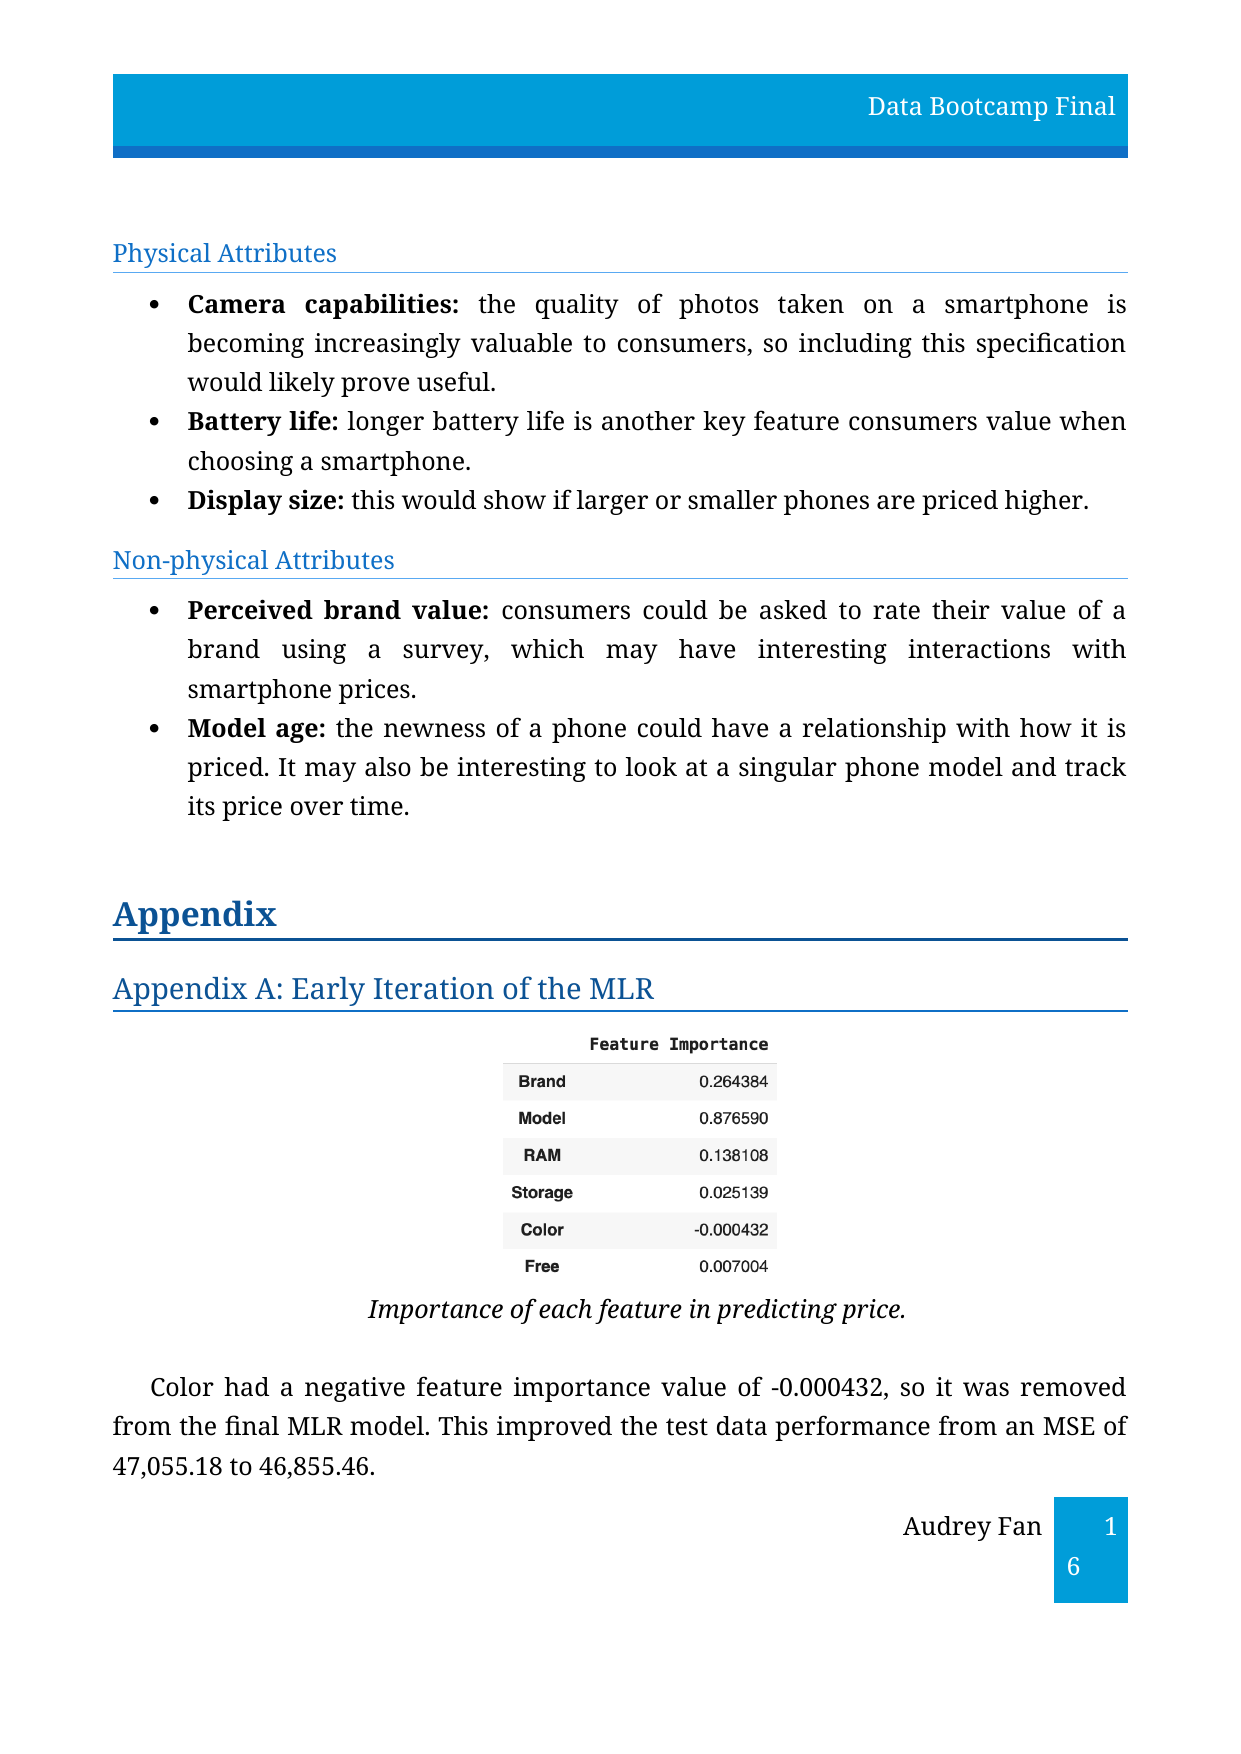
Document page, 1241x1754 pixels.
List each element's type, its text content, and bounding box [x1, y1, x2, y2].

list Camera capabilities: the quality of photos taken on a smartphone is becoming increasingly valuable to consumers, so including this specification would likely prove useful. [150, 286, 1128, 399]
list Perceived brand value: consumers could be asked to rate their value of a brand using a survey, which may have interesting interactions with smartphone prices. [150, 593, 1128, 705]
subtitle Appendix A: Early Iteration of the MLR [112, 969, 1128, 1012]
picture [497, 1026, 780, 1287]
list Battery life: longer battery life is another key feature consumers value when choosing a smartphone. [150, 404, 1128, 477]
subtitle Non-physical Attributes [112, 542, 1128, 579]
list Display size: this would show if larger or smaller phones are priced higher. [150, 482, 1128, 516]
subtitle Importance of each feature in predicting price. [112, 1291, 1128, 1326]
subtitle Appendix [112, 890, 1128, 941]
text Color had a negative feature importance value of -0.000432, so it was removed from the final MLR model. This improved the test data performance from an MSE of 47,055.18 to 46,855.46. [112, 1370, 1128, 1482]
list Model age: the newness of a phone could have a relationship with how it is priced. It may also be interesting to look at a singular phone model and track its price over time. [150, 710, 1128, 823]
subtitle Physical Attributes [112, 236, 1128, 273]
